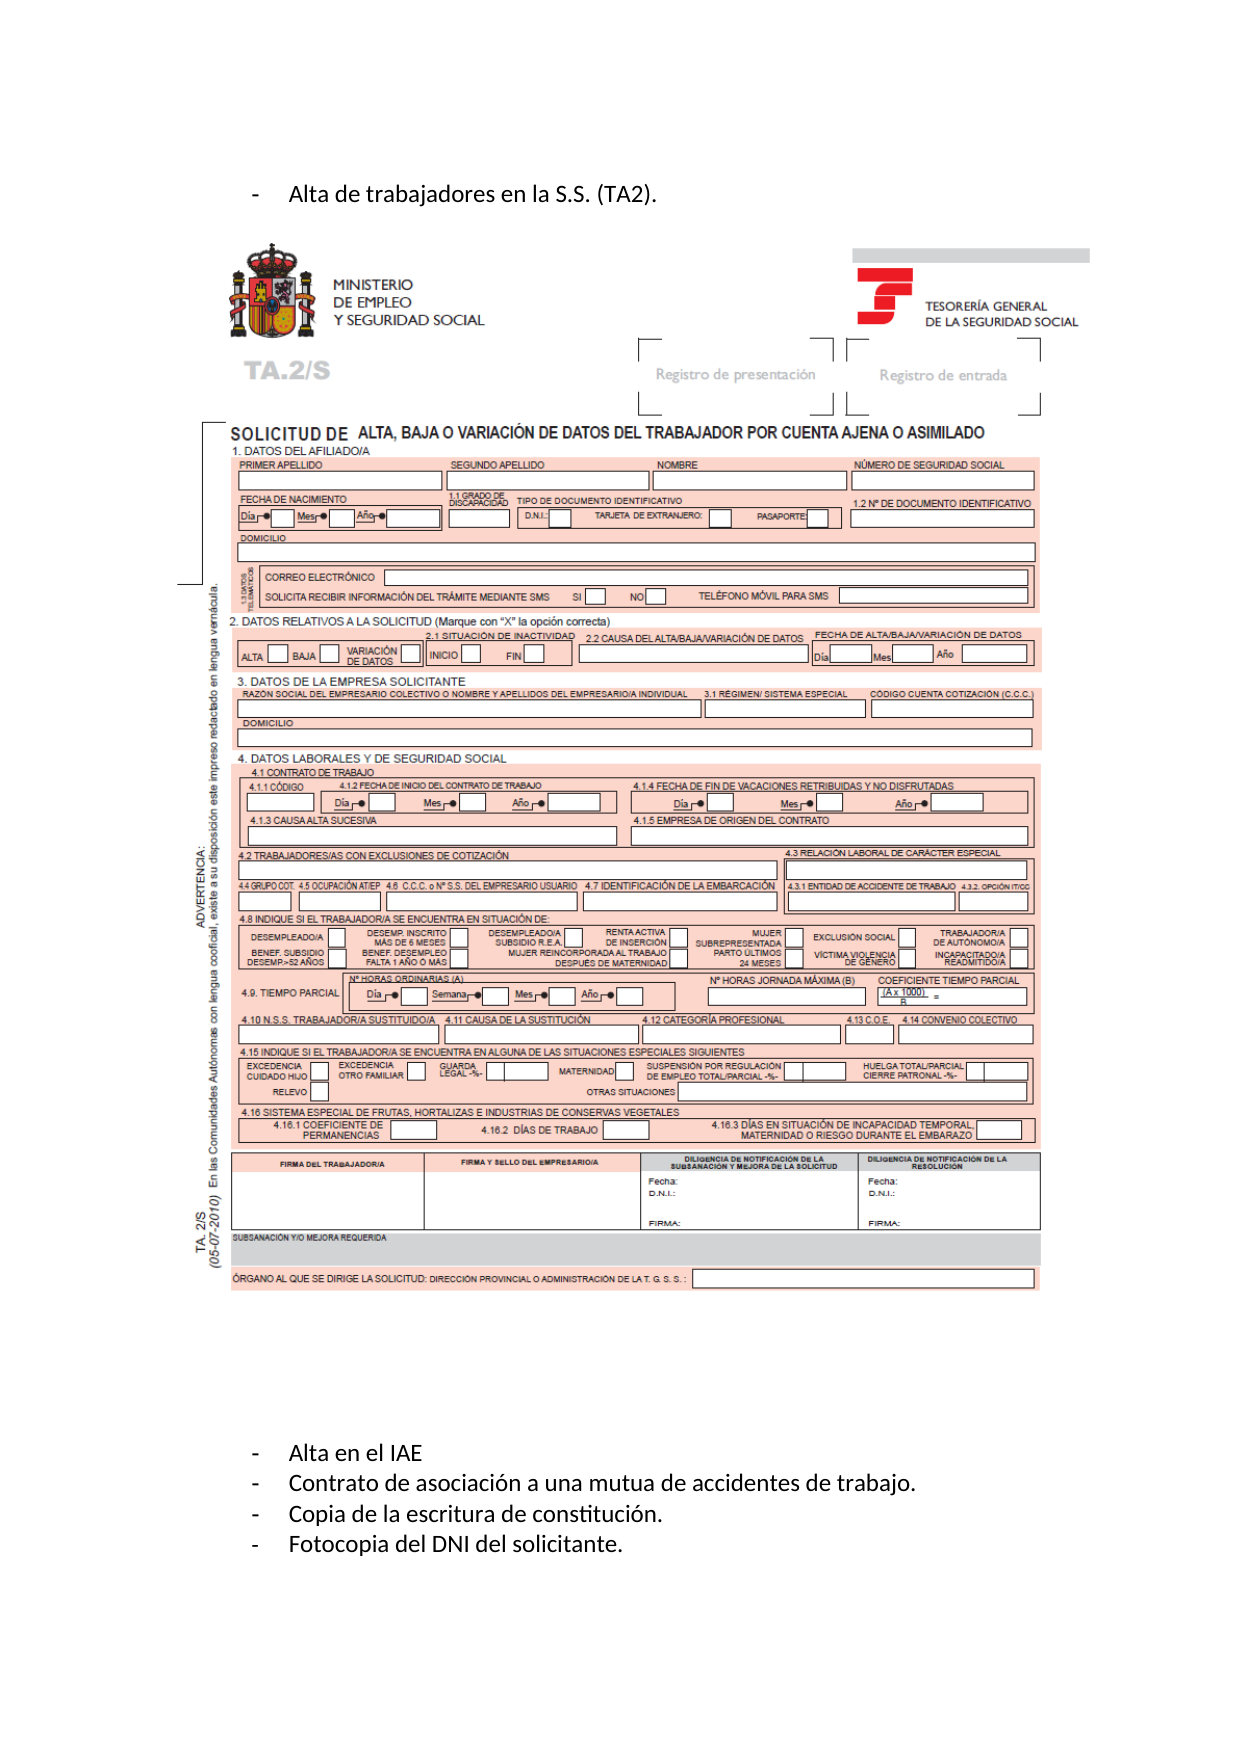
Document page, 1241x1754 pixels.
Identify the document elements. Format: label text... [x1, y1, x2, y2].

list Fotocopia del DNI del solicitante. [251, 1528, 1063, 1559]
list Alta en el IAE [251, 1437, 1063, 1467]
list Alta de trabajadores en la S.S. (TA2). [251, 178, 1063, 209]
list Copia de la escritura de constitución. [251, 1498, 1063, 1528]
list Contrato de asociación a una mutua de accidentes de trabajo. [251, 1467, 1063, 1498]
